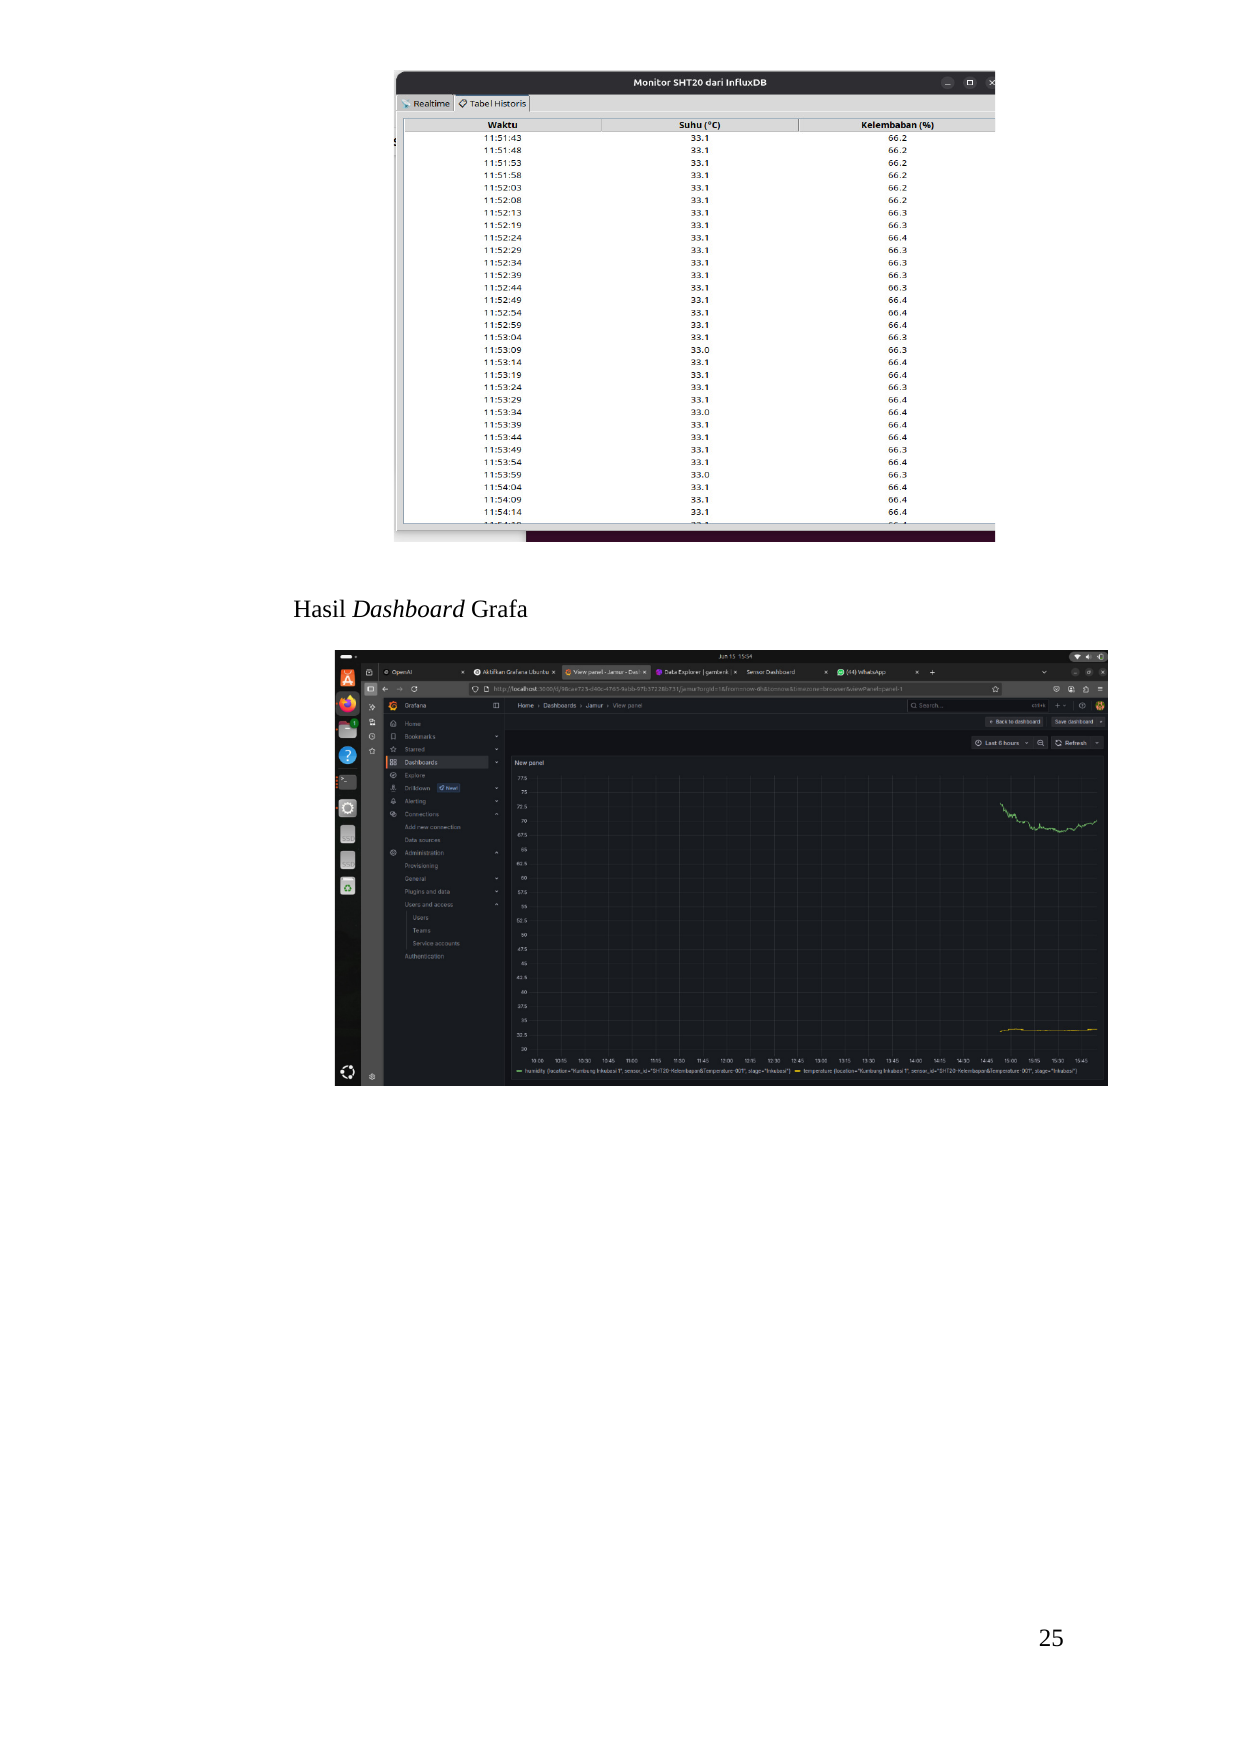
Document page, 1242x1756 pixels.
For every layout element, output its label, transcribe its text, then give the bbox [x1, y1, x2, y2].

text Hasil Dashboard Grafa [293, 594, 1109, 623]
picture [334, 650, 1108, 1086]
picture [393, 70, 996, 542]
